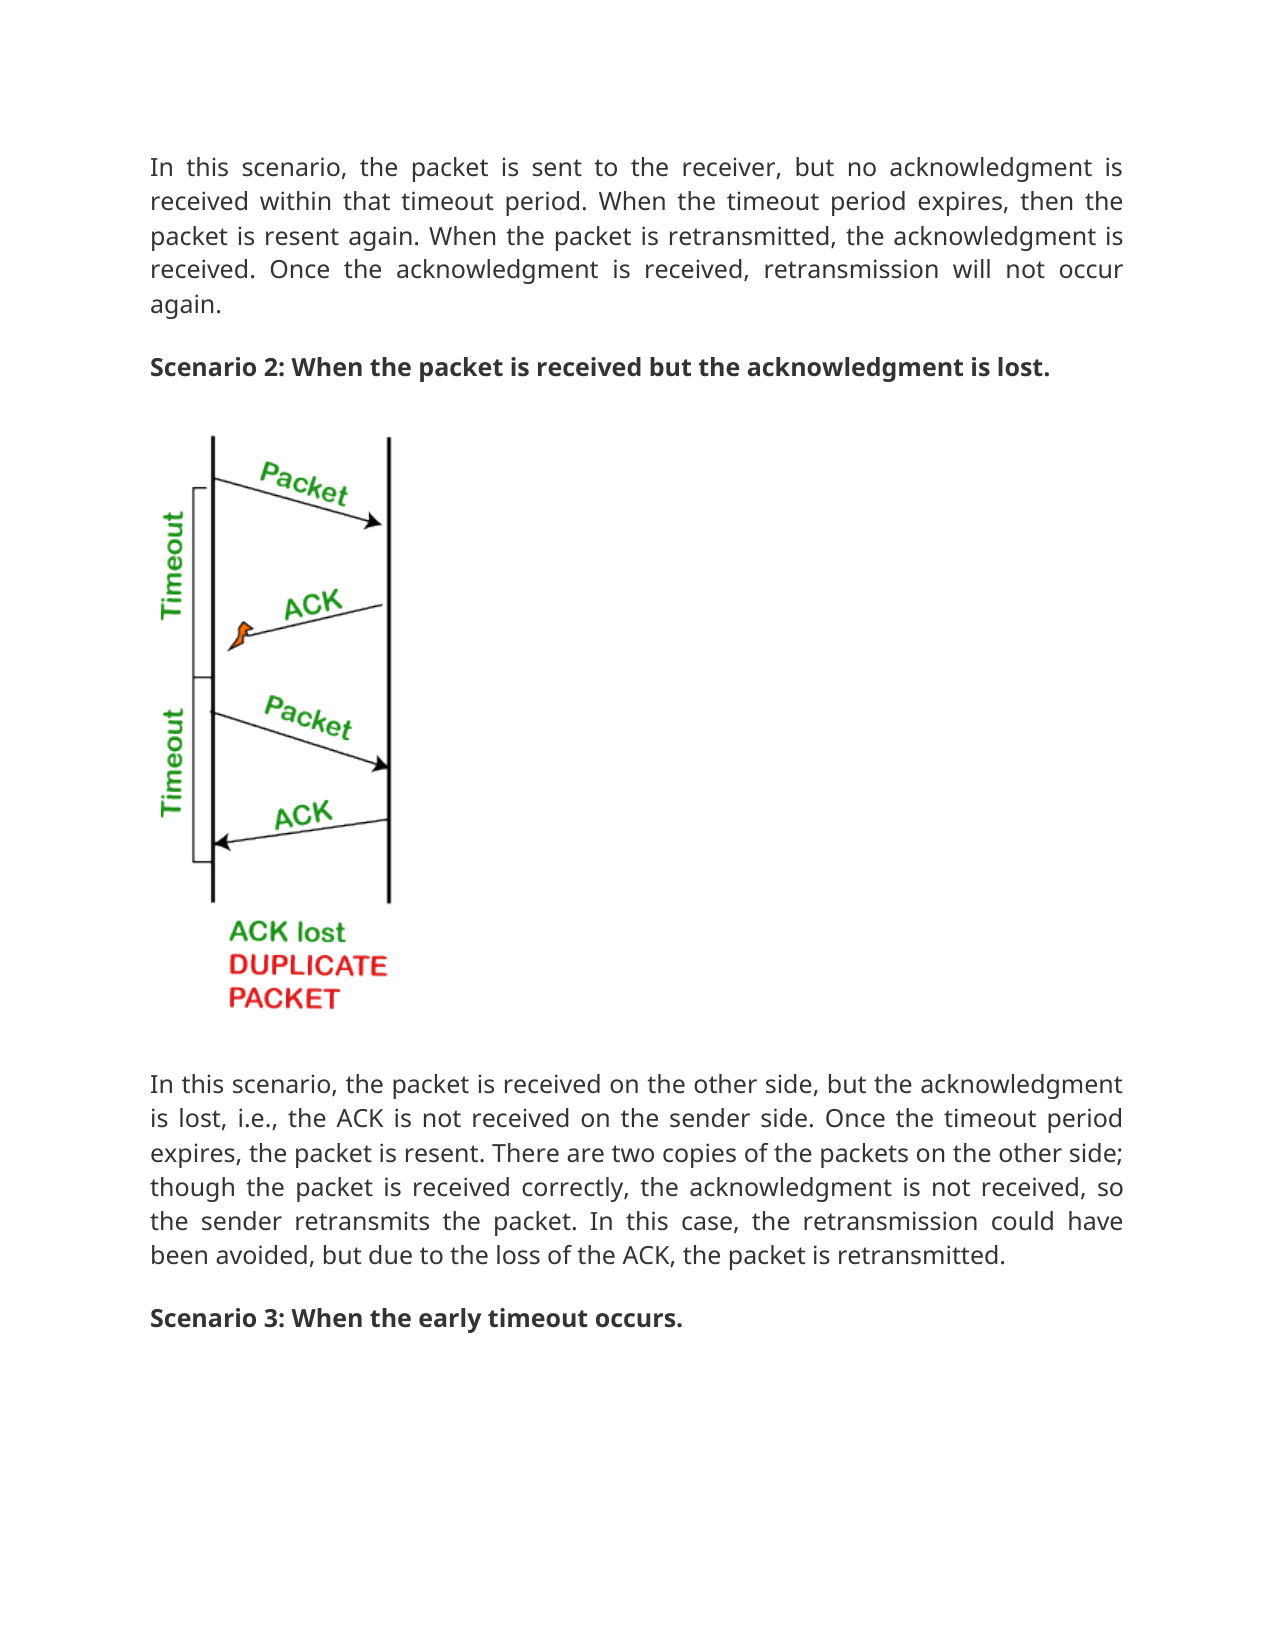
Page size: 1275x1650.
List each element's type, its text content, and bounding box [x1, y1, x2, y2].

text Scenario 2: When the packet is received but the acknowledgment is lost. [150, 349, 1125, 383]
text Scenario 3: When the early timeout occurs. [150, 1301, 1125, 1335]
text In this scenario, the packet is received on the other side, but the acknowledgment is lost, i.e., the ACK is not received on the sender side. Once the timeout period expires, the packet is resent. There are two copies of the packets on the other side; though the packet is received correctly, the acknowledgment is not received, so the sender retransmits the packet. In this case, the retransmission could have been avoided, but due to the loss of the ACK, the packet is retransmitted. [150, 1067, 1125, 1271]
text In this scenario, the packet is sent to the receiver, but no acknowledgment is received within that timeout period. When the timeout period expires, then the packet is resent again. When the packet is retransmitted, the acknowledgment is received. Once the acknowledgment is received, retransmission will not occur again. [150, 150, 1125, 320]
picture [150, 412, 444, 1038]
